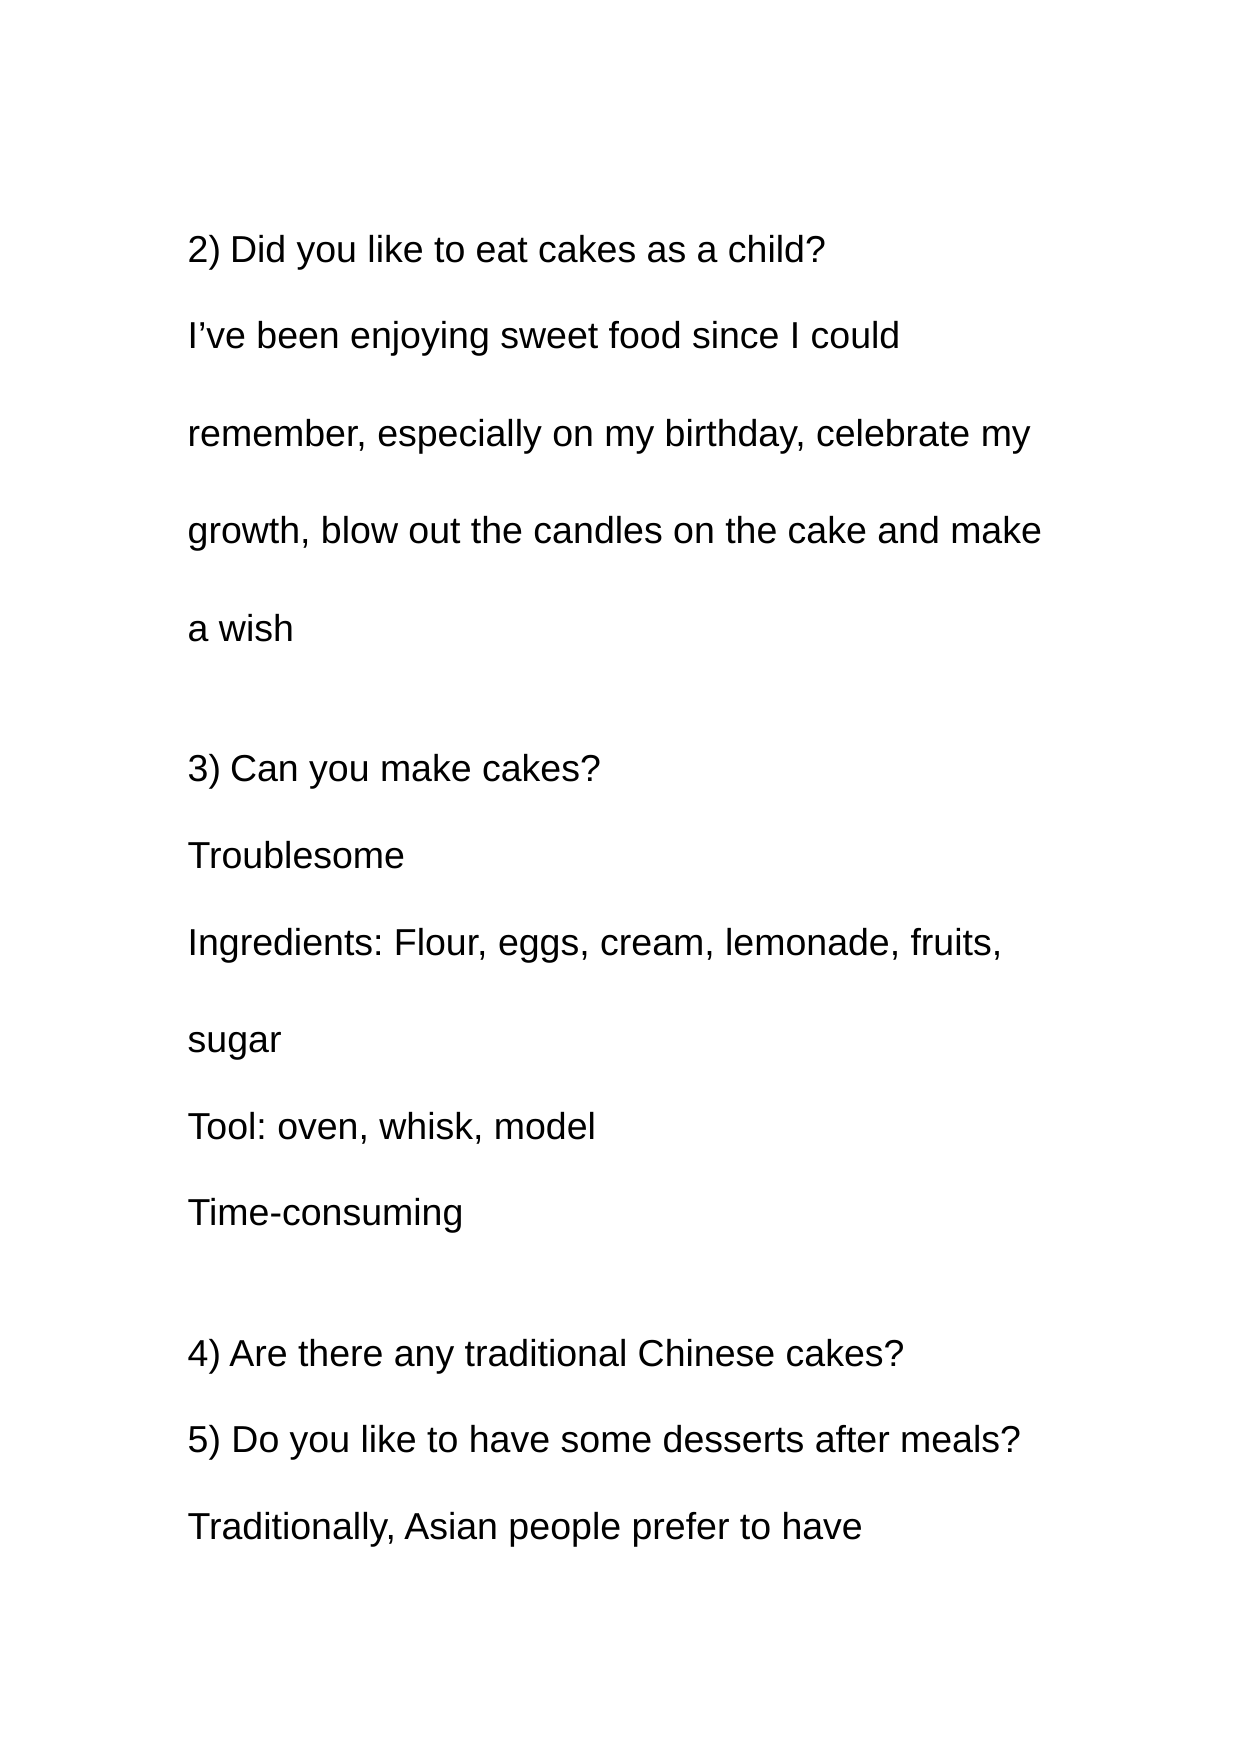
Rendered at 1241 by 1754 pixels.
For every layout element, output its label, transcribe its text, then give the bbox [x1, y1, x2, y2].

text 4) Are there any traditional Chinese cakes? [187, 1320, 1053, 1385]
text Time-consuming [187, 1179, 1053, 1244]
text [187, 1493, 1053, 1558]
text Troublesome [187, 822, 1053, 887]
text Ingredients: Flour, eggs, cream, lemonade, fruits, sugar [187, 909, 1053, 1071]
list Did you like to eat cakes as a child? [187, 216, 1053, 281]
list Can you make cakes? [187, 736, 1053, 801]
text 5) Do you like to have some desserts after meals? [187, 1407, 1053, 1472]
text Tool: oven, whisk, model [187, 1093, 1053, 1158]
text I’ve been enjoying sweet food since I could remember, especially on my birthday, celebrate my growth, blow out the candles on the cake and make a wish [187, 303, 1053, 660]
